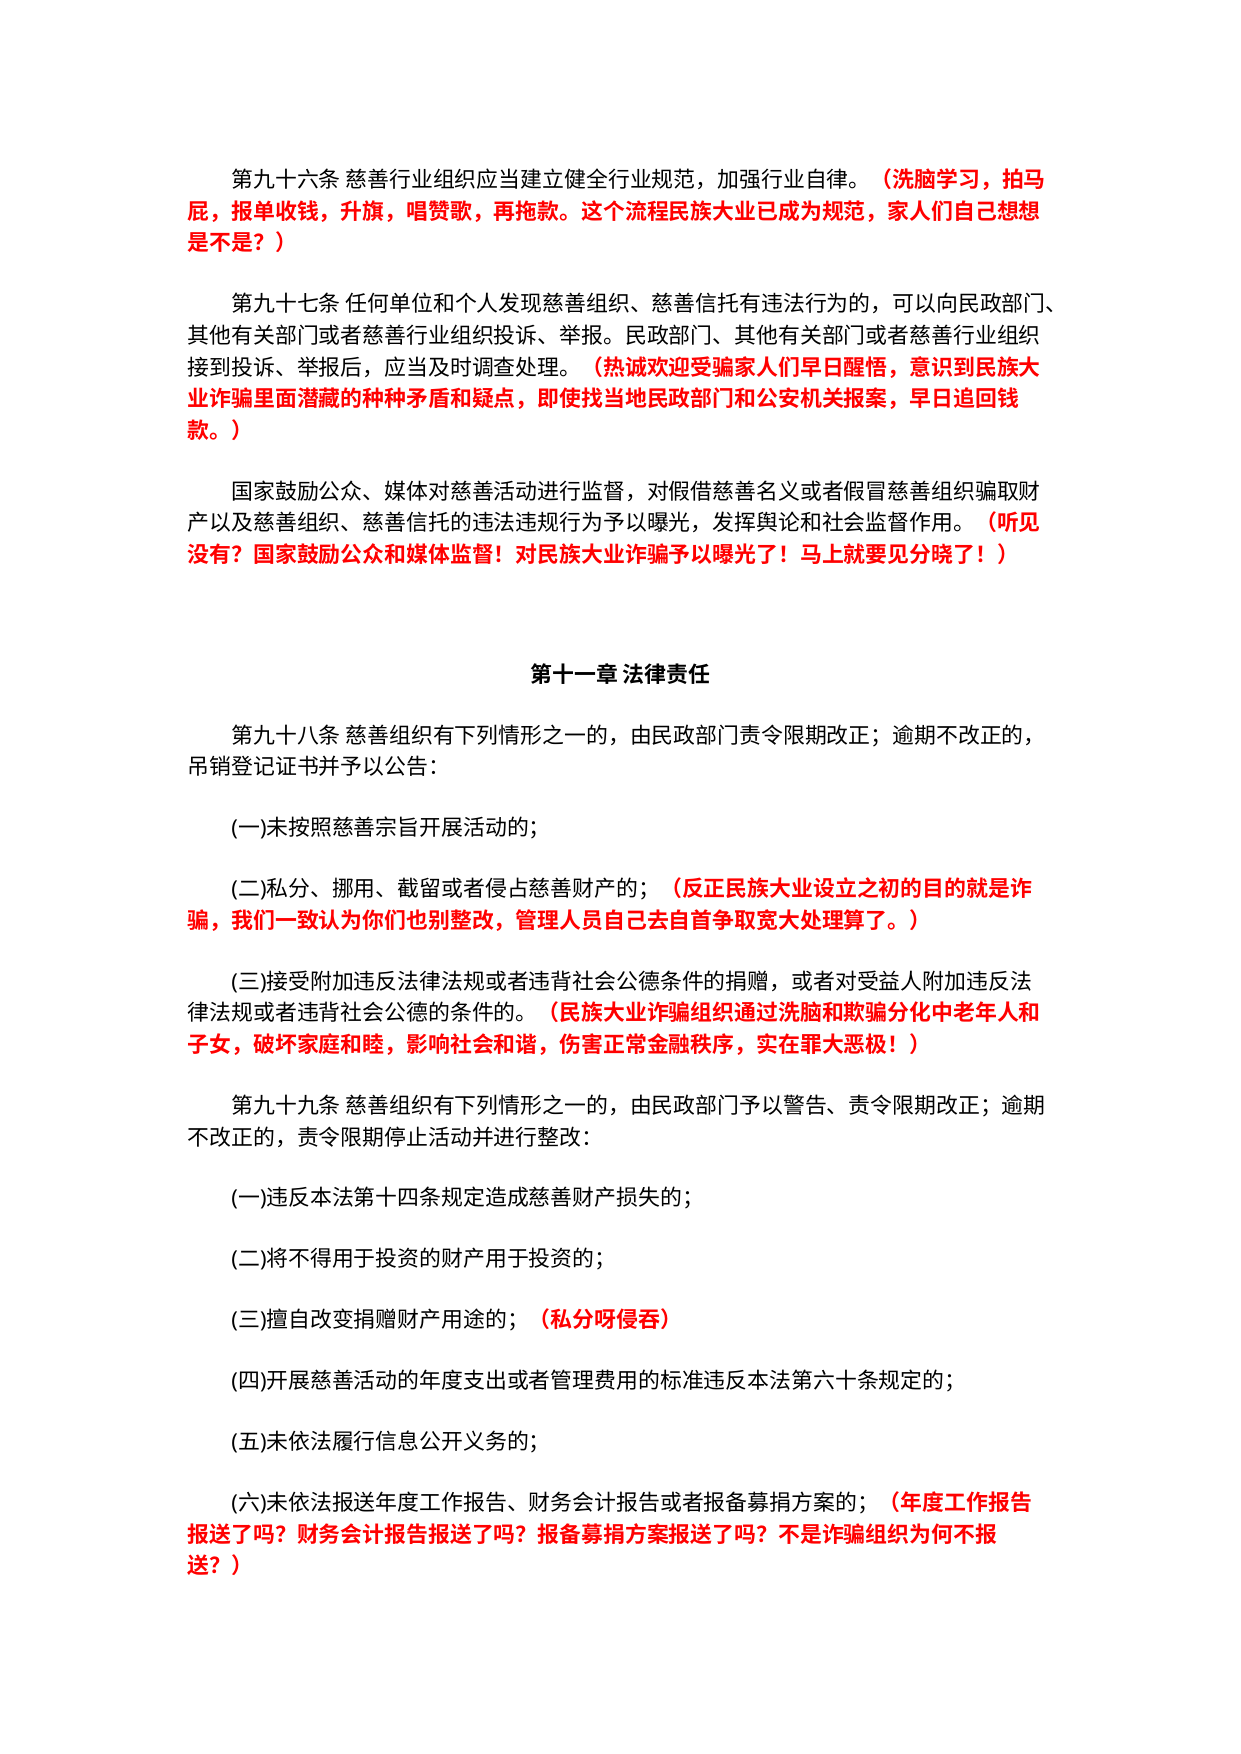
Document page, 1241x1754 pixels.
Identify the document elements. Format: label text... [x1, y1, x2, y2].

text (三)接受附加违反法律法规或者违背社会公德条件的捐赠，或者对受益人附加违反法律法规或者违背社会公德的条件的。（民族大业诈骗组织通过洗脑和欺骗分化中老年人和子女，破坏家庭和睦，影响社会和谐，伤害正常金融秩序，实在罪大恶极！） [187, 964, 1053, 1059]
text 第九十九条 慈善组织有下列情形之一的，由民政部门予以警告、责令限期改正；逾期不改正的，责令限期停止活动并进行整改： [187, 1088, 1053, 1151]
text 第十一章 法律责任 [187, 657, 1053, 688]
text (一)违反本法第十四条规定造成慈善财产损失的； [187, 1180, 1053, 1212]
text (五)未依法履行信息公开义务的； [187, 1424, 1053, 1456]
text 第九十六条 慈善行业组织应当建立健全行业规范，加强行业自律。（洗脑学习，拍马屁，报单收钱，升旗，唱赞歌，再拖款。这个流程民族大业已成为规范，家人们自己想想是不是？） [187, 162, 1053, 257]
text 国家鼓励公众、媒体对慈善活动进行监督，对假借慈善名义或者假冒慈善组织骗取财产以及慈善组织、慈善信托的违法违规行为予以曝光，发挥舆论和社会监督作用。（听见没有？国家鼓励公众和媒体监督！对民族大业诈骗予以曝光了！马上就要见分晓了！） [187, 474, 1053, 569]
text (四)开展慈善活动的年度支出或者管理费用的标准违反本法第六十条规定的； [187, 1363, 1053, 1395]
text (一)未按照慈善宗旨开展活动的； [187, 810, 1053, 842]
text (二)私分、挪用、截留或者侵占慈善财产的；（反正民族大业设立之初的目的就是诈骗，我们一致认为你们也别整改，管理人员自己去自首争取宽大处理算了。） [187, 871, 1053, 934]
text 第九十七条 任何单位和个人发现慈善组织、慈善信托有违法行为的，可以向民政部门、其他有关部门或者慈善行业组织投诉、举报。民政部门、其他有关部门或者慈善行业组织接到投诉、举报后，应当及时调查处理。（热诚欢迎受骗家人们早日醒悟，意识到民族大业诈骗里面潜藏的种种矛盾和疑点，即使找当地民政部门和公安机关报案，早日追回钱款。） [187, 286, 1053, 444]
text 第九十八条 慈善组织有下列情形之一的，由民政部门责令限期改正；逾期不改正的，吊销登记证书并予以公告： [187, 718, 1053, 781]
text (二)将不得用于投资的财产用于投资的； [187, 1241, 1053, 1273]
text (六)未依法报送年度工作报告、财务会计报告或者报备募捐方案的；（年度工作报告报送了吗？财务会计报告报送了吗？报备募捐方案报送了吗？不是诈骗组织为何不报送？） [187, 1485, 1053, 1580]
text (三)擅自改变捐赠财产用途的；（私分呀侵吞） [187, 1302, 1053, 1334]
